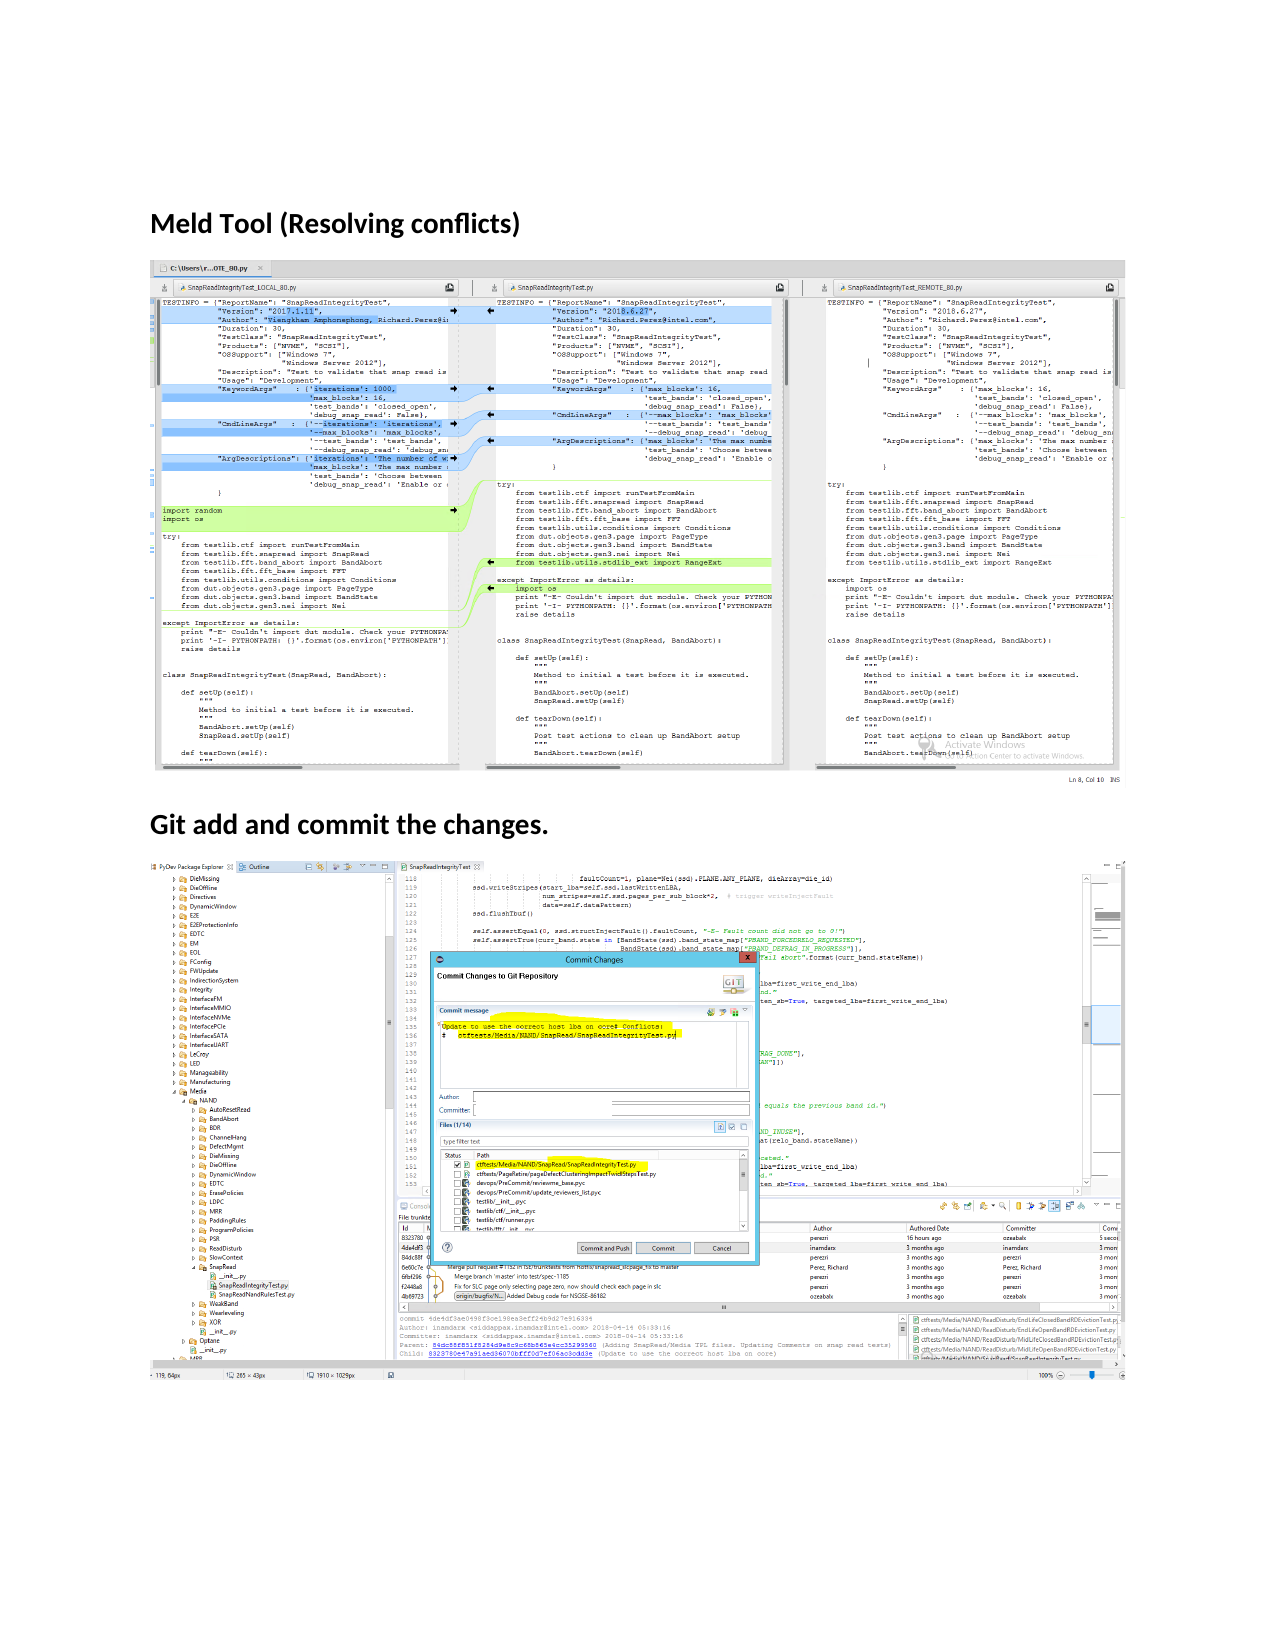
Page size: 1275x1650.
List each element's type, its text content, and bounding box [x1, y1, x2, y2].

text Meld Tool (Resolving conflicts) [150, 205, 1125, 241]
picture [150, 861, 1125, 1380]
picture [150, 260, 1125, 788]
text Git add and commit the changes. [150, 806, 1125, 842]
